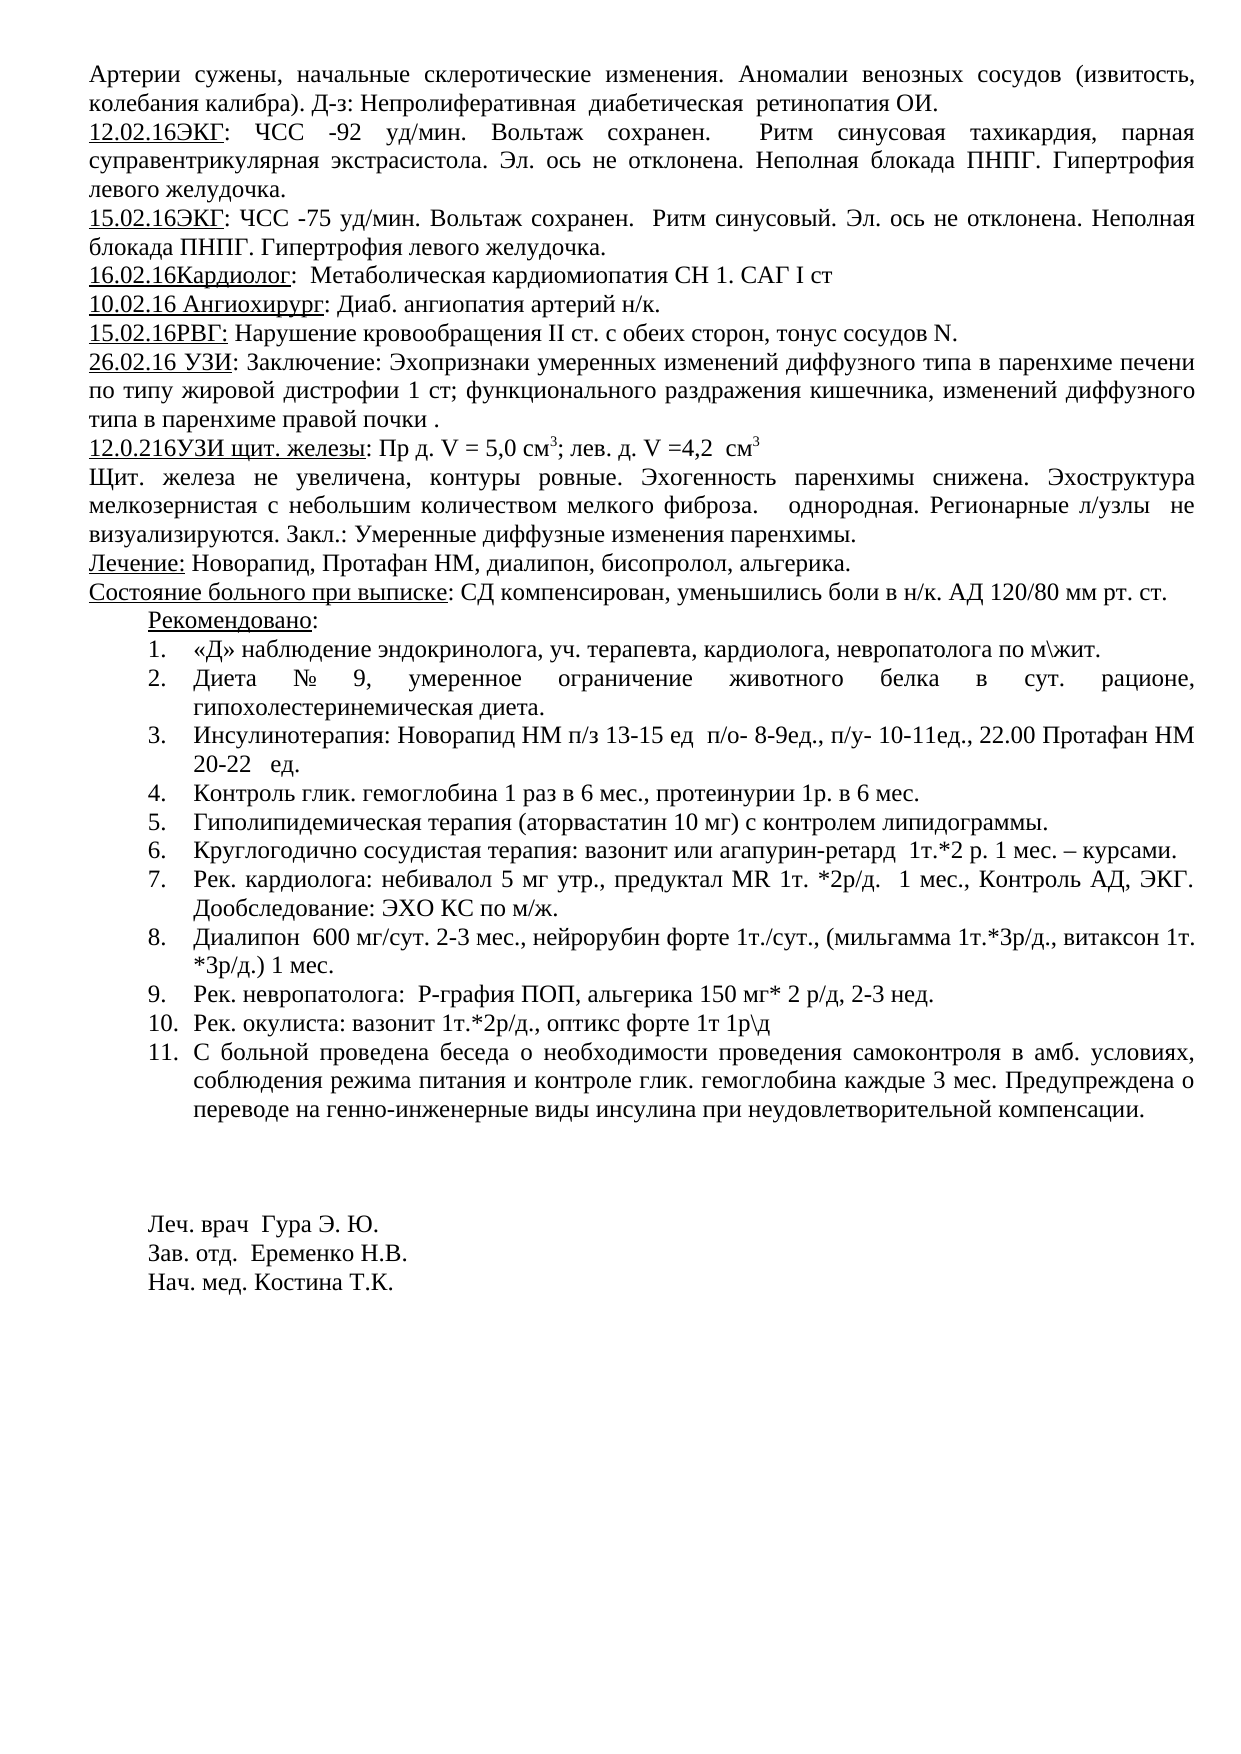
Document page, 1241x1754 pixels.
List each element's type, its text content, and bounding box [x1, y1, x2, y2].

text Зав. отд. Еременко Н.В. [148, 1238, 1196, 1267]
text Рекомендовано: [148, 605, 1196, 634]
list Рек. невропатолога: Р-графия ПОП, альгерика 150 мг* 2 р/д, 2-3 нед. [148, 979, 1196, 1008]
list Рек. окулиста: вазонит 1т.*2р/д., оптикс форте 1т 1р\д [148, 1008, 1196, 1037]
text Артерии сужены, начальные склеротические изменения. Аномалии венозных сосудов (извитость, колебания калибра). Д-з: Непролиферативная диабетическая ретинопатия ОИ. [89, 59, 1196, 117]
text Состояние больного при выписке: СД компенсирован, уменьшились боли в н/к. АД 120/80 мм рт. ст. [89, 577, 1196, 605]
text 15.02.16ЭКГ: ЧСС -75 уд/мин. Вольтаж сохранен. Ритм синусовый. Эл. ось не отклонена. Неполная блокада ПНПГ. Гипертрофия левого желудочка. [89, 203, 1196, 260]
text 10.02.16 Ангиохирург: Диаб. ангиопатия артерий н/к. [89, 289, 1196, 318]
text 12.0.216УЗИ щит. железы: Пр д. V = 5,0 см3; лев. д. V =4,2 см3 [89, 433, 1196, 462]
text Щит. железа не увеличена, контуры ровные. Эхогенность паренхимы снижена. Эхоструктура мелкозернистая с небольшим количеством мелкого фиброза. однородная. Регионарные л/узлы не визуализируются. Закл.: Умеренные диффузные изменения паренхимы. [89, 462, 1196, 548]
list Диалипон 600 мг/сут. 2-3 мес., нейрорубин форте 1т./сут., (мильгамма 1т.*3р/д., витаксон 1т. *3р/д.) 1 мес. [148, 922, 1196, 979]
text 12.02.16ЭКГ: ЧСС -92 уд/мин. Вольтаж сохранен. Ритм синусовая тахикардия, парная суправентрикулярная экстрасистола. Эл. ось не отклонена. Неполная блокада ПНПГ. Гипертрофия левого желудочка. [89, 117, 1196, 203]
text 26.02.16 УЗИ: Заключение: Эхопризнаки умеренных изменений диффузного типа в паренхиме печени по типу жировой дистрофии 1 ст; функционального раздражения кишечника, изменений диффузного типа в паренхиме правой почки . [89, 347, 1196, 433]
list «Д» наблюдение эндокринолога, уч. терапевта, кардиолога, невропатолога по м\жит. [148, 634, 1196, 663]
list Круглогодично сосудистая терапия: вазонит или агапурин-ретард 1т.*2 р. 1 мес. – курсами. [148, 835, 1196, 864]
list Диета № 9, умеренное ограничение животного белка в сут. рационе, гипохолестеринемическая диета. [148, 663, 1196, 720]
list Рек. кардиолога: небивалол 5 мг утр., предуктал МR 1т. *2р/д. 1 мес., Контроль АД, ЭКГ. Дообследование: ЭХО КС по м/ж. [148, 864, 1196, 922]
list Инсулинотерапия: Новорапид НМ п/з 13-15 ед п/о- 8-9ед., п/у- 10-11ед., 22.00 Протафан НМ 20-22 ед. [148, 720, 1196, 778]
list С больной проведена беседа о необходимости проведения самоконтроля в амб. условиях, соблюдения режима питания и контроле глик. гемоглобина каждые 3 мес. Предупреждена о переводе на генно-инженерные виды инсулина при неудовлетворительной компенсации. [148, 1037, 1196, 1123]
list Гиполипидемическая терапия (аторвастатин 10 мг) с контролем липидограммы. [148, 807, 1196, 835]
text 15.02.16РВГ: Нарушение кровообращения II ст. с обеих сторон, тонус сосудов N. [89, 318, 1196, 347]
text Нач. мед. Костина Т.К. [148, 1267, 1196, 1295]
text Лечение: Новорапид, Протафан НМ, диалипон, бисопролол, альгерика. [89, 548, 1196, 577]
subtitle Леч. врач Гура Э. Ю. [148, 1209, 1196, 1238]
text 16.02.16Кардиолог: Метаболическая кардиомиопатия СН 1. САГ I ст [89, 260, 1196, 289]
list Контроль глик. гемоглобина 1 раз в 6 мес., протеинурии 1р. в 6 мес. [148, 778, 1196, 807]
